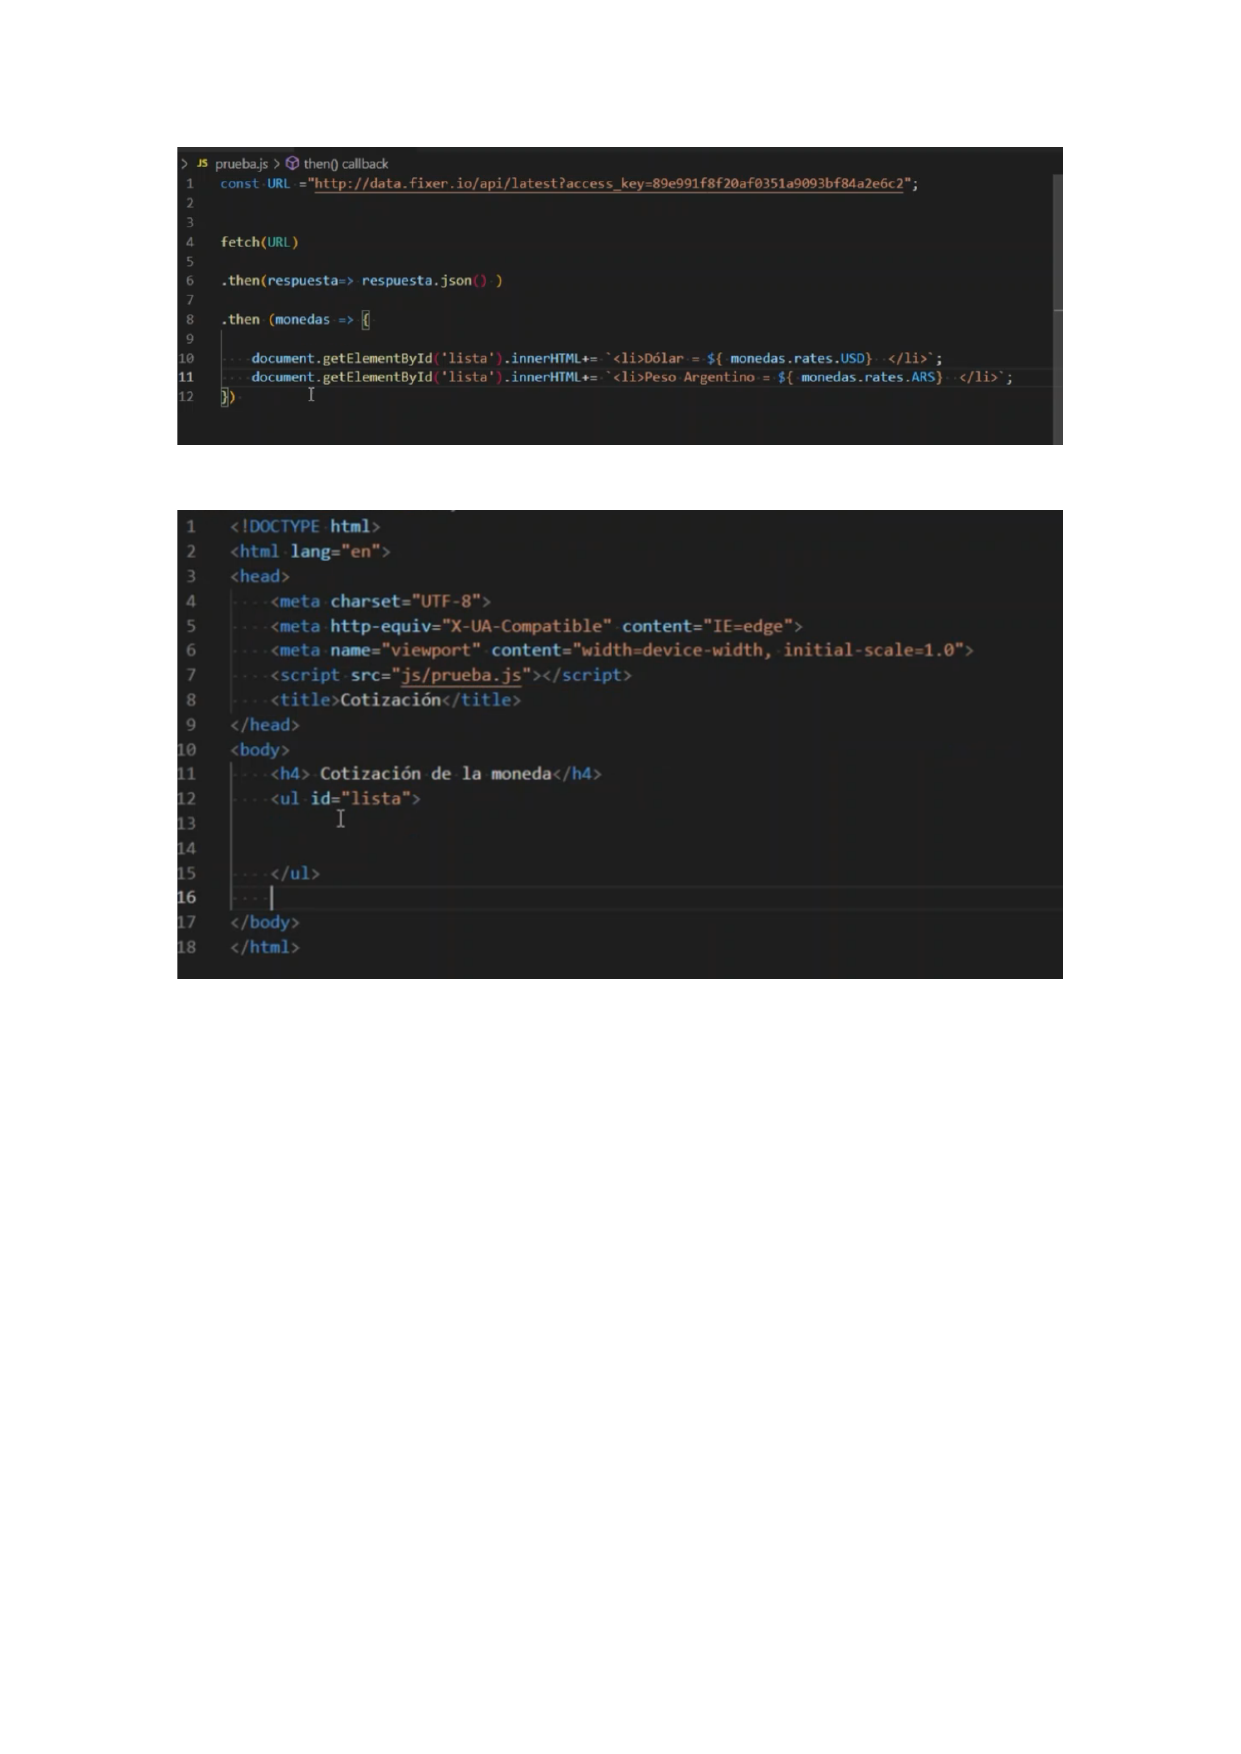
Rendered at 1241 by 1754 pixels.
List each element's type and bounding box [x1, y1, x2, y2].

picture [177, 510, 1063, 979]
picture [177, 147, 1063, 445]
